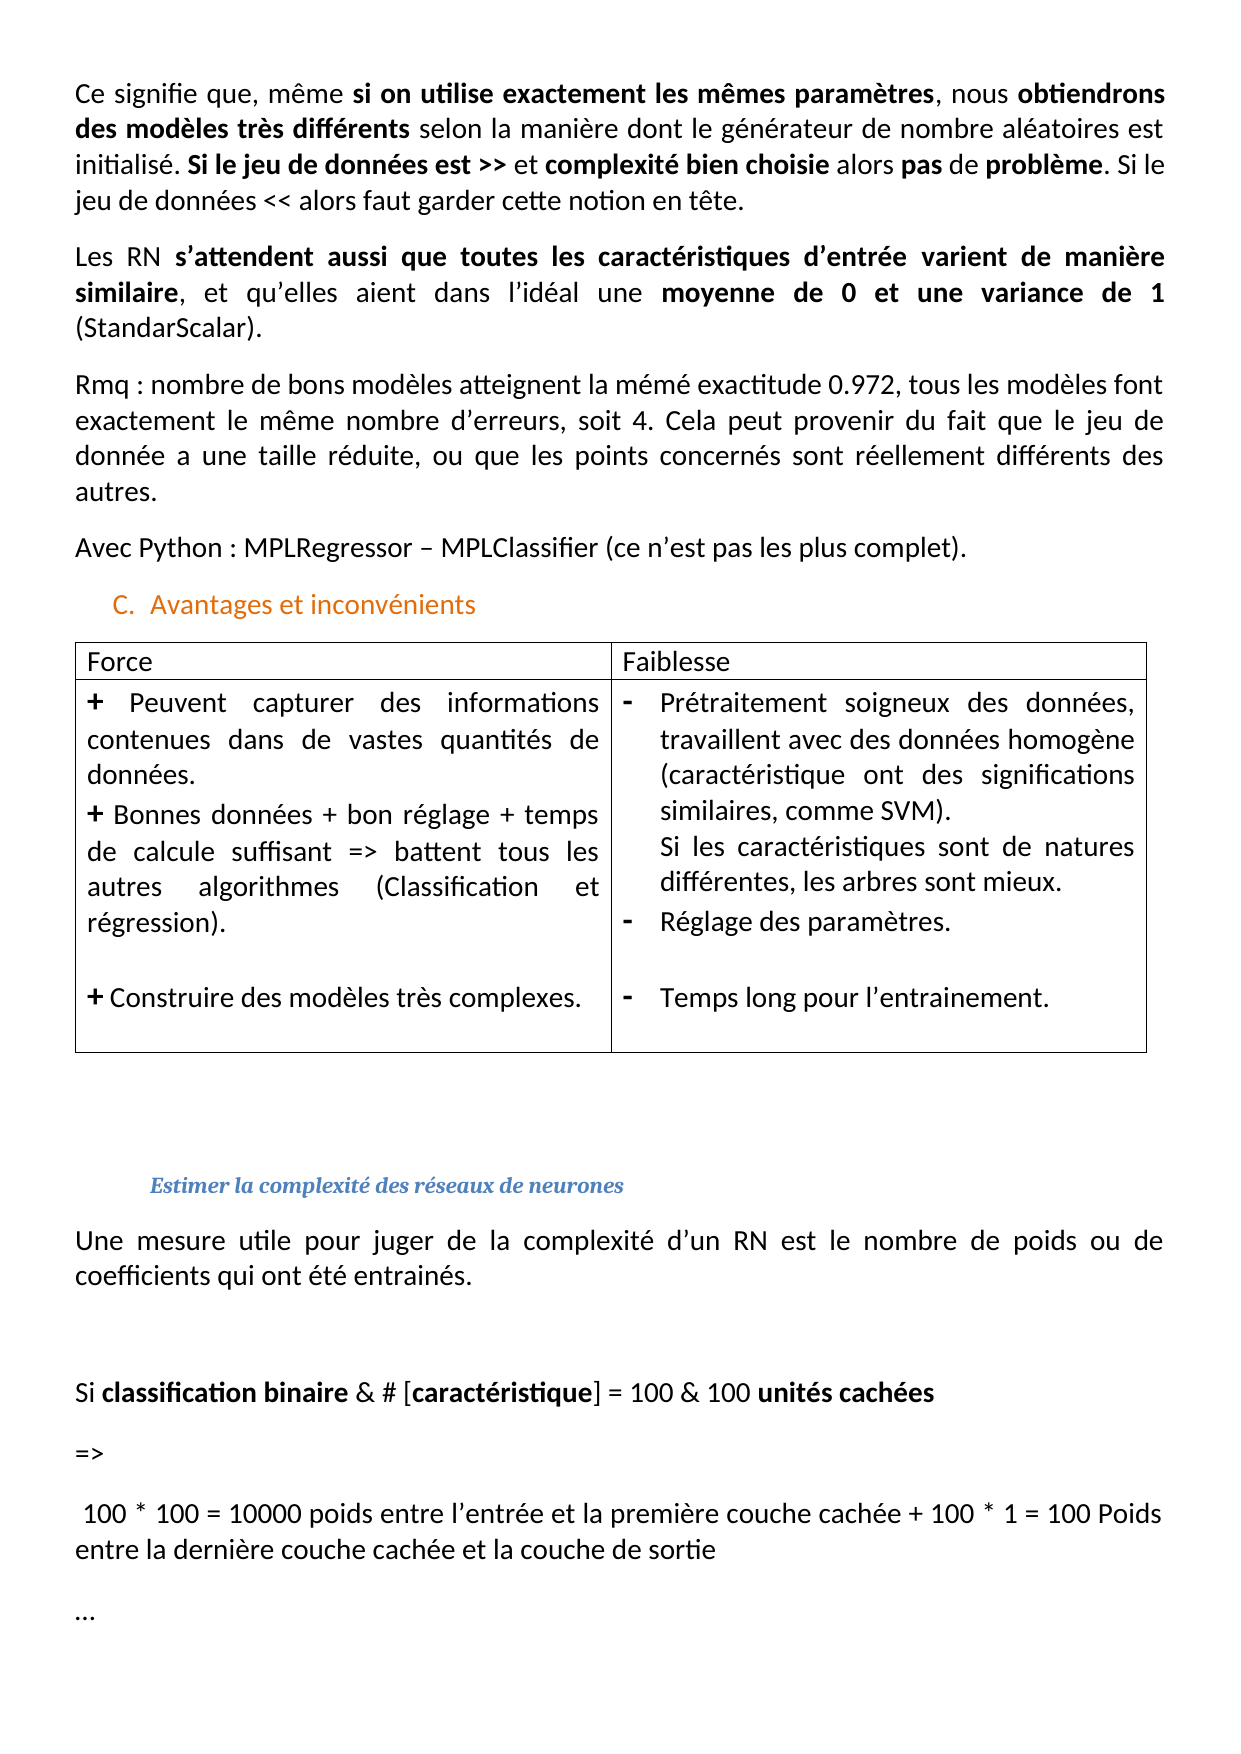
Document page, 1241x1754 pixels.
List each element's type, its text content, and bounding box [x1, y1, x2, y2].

table_header Force [76, 643, 611, 679]
list Avantages et inconvénients [112, 586, 1165, 621]
text Les RN s’attendent aussi que toutes les caractéristiques d’entrée varient de manière similaire, et qu’elles aient dans l’idéal une moyenne de 0 et une variance de 1 (StandarScalar). [75, 238, 1165, 345]
table_cell + Peuvent capturer des informations contenues dans de vastes quantités de données. + Bonnes données + bon réglage + temps de calcule suffisant => battent tous les autres algorithmes (Classification et régression). + Construire des modèles très complexes. [76, 680, 611, 1052]
table_header Faiblesse [612, 643, 1146, 679]
text … [75, 1592, 1165, 1627]
text => [75, 1435, 1165, 1471]
text Une mesure utile pour juger de la complexité d’un RN est le nombre de poids ou de coefficients qui ont été entrainés. [75, 1222, 1165, 1293]
text Si classification binaire & # [caractéristique] = 100 & 100 unités cachées [75, 1374, 1165, 1410]
text Avec Python : MPLRegressor – MPLClassifier (ce n’est pas les plus complet). [75, 529, 1165, 565]
text 100 * 100 = 10000 poids entre l’entrée et la première couche cachée + 100 * 1 = 100 Poids entre la dernière couche cachée et la couche de sortie [75, 1496, 1165, 1567]
list Estimer la complexité des réseaux de neurones [150, 1165, 1165, 1201]
table_cell Prétraitement soigneux des données, travaillent avec des données homogène (caractéristique ont des significations similaires, comme SVM). Si les caractéristiques sont de natures différentes, les arbres sont mieux. Réglage des paramètres. Temps long pour l’entrainement. [612, 680, 1146, 1052]
text Rmq : nombre de bons modèles atteignent la mémé exactitude 0.972, tous les modèles font exactement le même nombre d’erreurs, soit 4. Cela peut provenir du fait que le jeu de donnée a une taille réduite, ou que les points concernés sont réellement différents des autres. [75, 366, 1165, 508]
